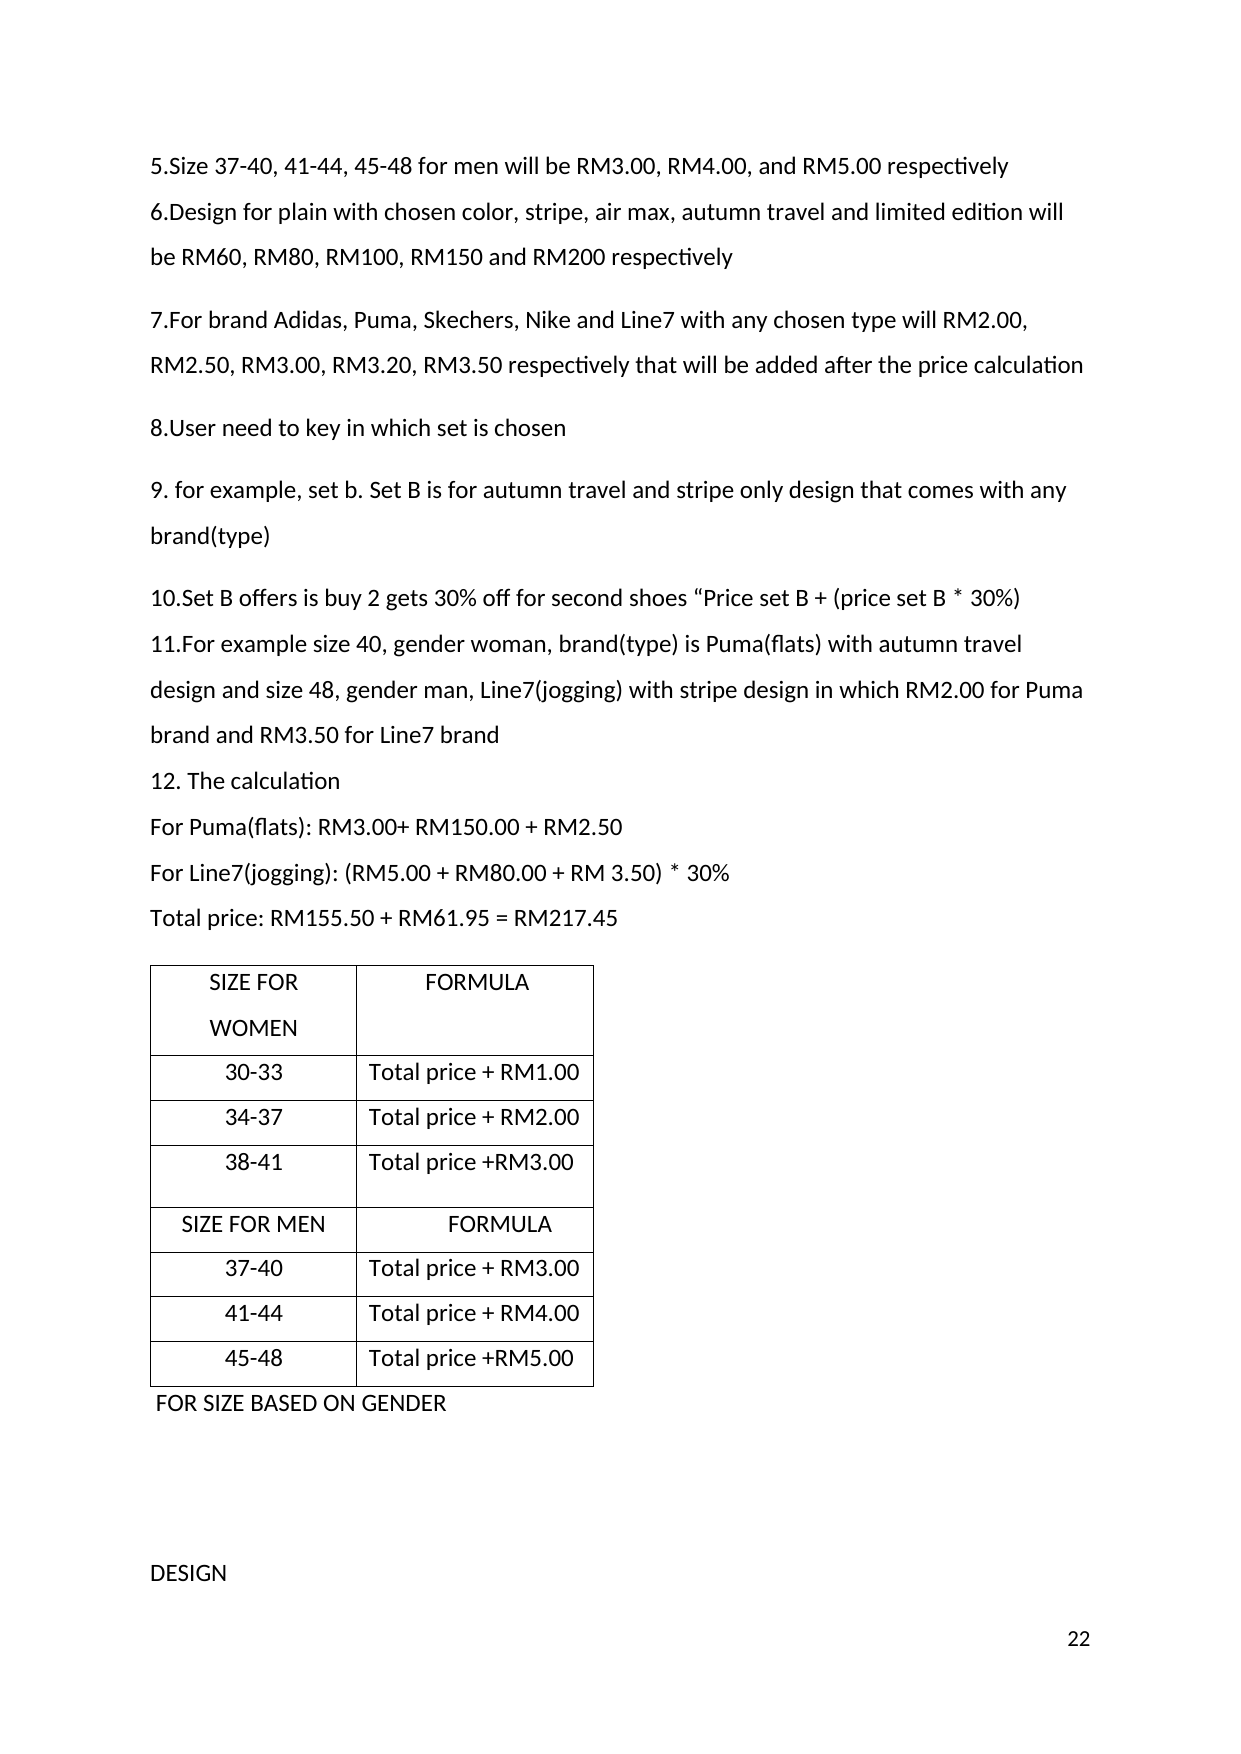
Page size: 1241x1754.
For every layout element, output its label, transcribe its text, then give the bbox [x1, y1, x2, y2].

text 9. for example, set b. Set B is for autumn travel and stripe only design that comes with any brand(type) [150, 474, 1090, 551]
text FOR SIZE BASED ON GENDER [150, 1387, 1090, 1417]
table_cell SIZE FOR MEN [151, 1208, 356, 1252]
table_cell Total price + RM4.00 [357, 1297, 593, 1341]
text 7.For brand Adidas, Puma, Skechers, Nike and Line7 with any chosen type will RM2.00, RM2.50, RM3.00, RM3.20, RM3.50 respectively that will be added after the price calculation [150, 304, 1090, 380]
table_cell 30-33 [151, 1056, 356, 1100]
table_header FORMULA [357, 966, 593, 1055]
text 8.User need to key in which set is chosen [150, 412, 1090, 442]
table_cell 41-44 [151, 1297, 356, 1341]
table_cell 37-40 [151, 1253, 356, 1296]
table_cell Total price + RM3.00 [357, 1253, 593, 1296]
table_cell Total price + RM2.00 [357, 1101, 593, 1145]
table_cell Total price +RM5.00 [357, 1342, 593, 1386]
text 5.Size 37-40, 41-44, 45-48 for men will be RM3.00, RM4.00, and RM5.00 respectively 6.Design for plain with chosen color, stripe, air max, autumn travel and limited edition will be RM60, RM80, RM100, RM150 and RM200 respectively [150, 150, 1090, 272]
table_cell 34-37 [151, 1101, 356, 1145]
table_cell Total price +RM3.00 [357, 1146, 593, 1207]
table_header SIZE FOR WOMEN [151, 966, 356, 1055]
table_cell 38-41 [151, 1146, 356, 1207]
table_cell Total price + RM1.00 [357, 1056, 593, 1100]
text DESIGN [150, 1511, 1090, 1588]
table_cell 45-48 [151, 1342, 356, 1386]
text 10.Set B offers is buy 2 gets 30% off for second shoes “Price set B + (price set B * 30%) 11.For example size 40, gender woman, brand(type) is Puma(flats) with autumn travel design and size 48, gender man, Line7(jogging) with stripe design in which RM2.00 for Puma brand and RM3.50 for Line7 brand 12. The calculation For Puma(flats): RM3.00+ RM150.00 + RM2.50 For Line7(jogging): (RM5.00 + RM80.00 + RM 3.50) * 30% Total price: RM155.50 + RM61.95 = RM217.45 [150, 582, 1090, 933]
table_cell FORMULA [357, 1208, 593, 1252]
